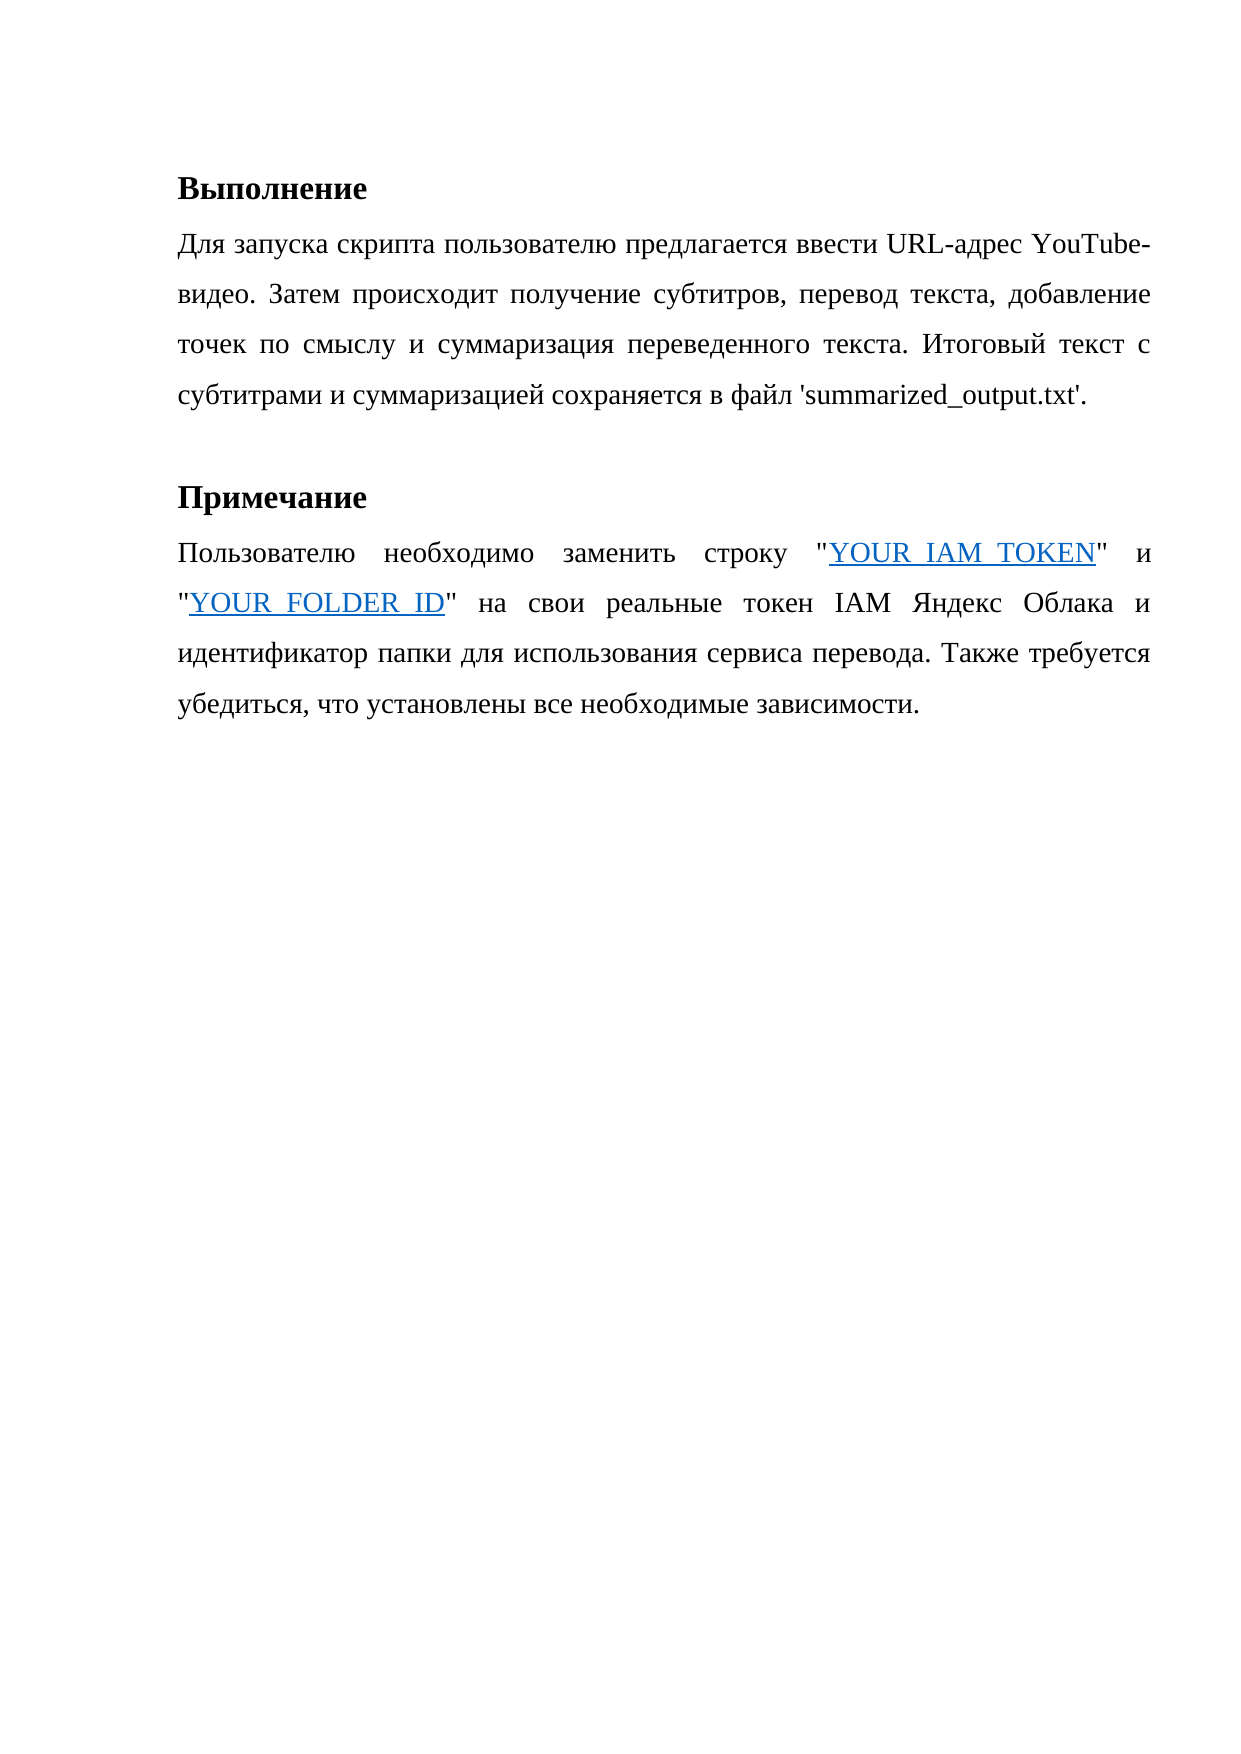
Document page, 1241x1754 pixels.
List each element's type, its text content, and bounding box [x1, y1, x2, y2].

text Для запуска скрипта пользователю предлагается ввести URL-адрес YouTube-видео. Затем происходит получение субтитров, перевод текста, добавление точек по смыслу и суммаризация переведенного текста. Итоговый текст с субтитрами и суммаризацией сохраняется в файл 'summarized_output.txt'. [177, 226, 1152, 410]
text Выполнение [177, 168, 1152, 207]
text Пользователю необходимо заменить строку "YOUR_IAM_TOKEN" и "YOUR_FOLDER_ID" на свои реальные токен IAM Яндекс Облака и идентификатор папки для использования сервиса перевода. Также требуется убедиться, что установлены все необходимые зависимости. [177, 535, 1152, 719]
text Примечание [177, 477, 1152, 516]
